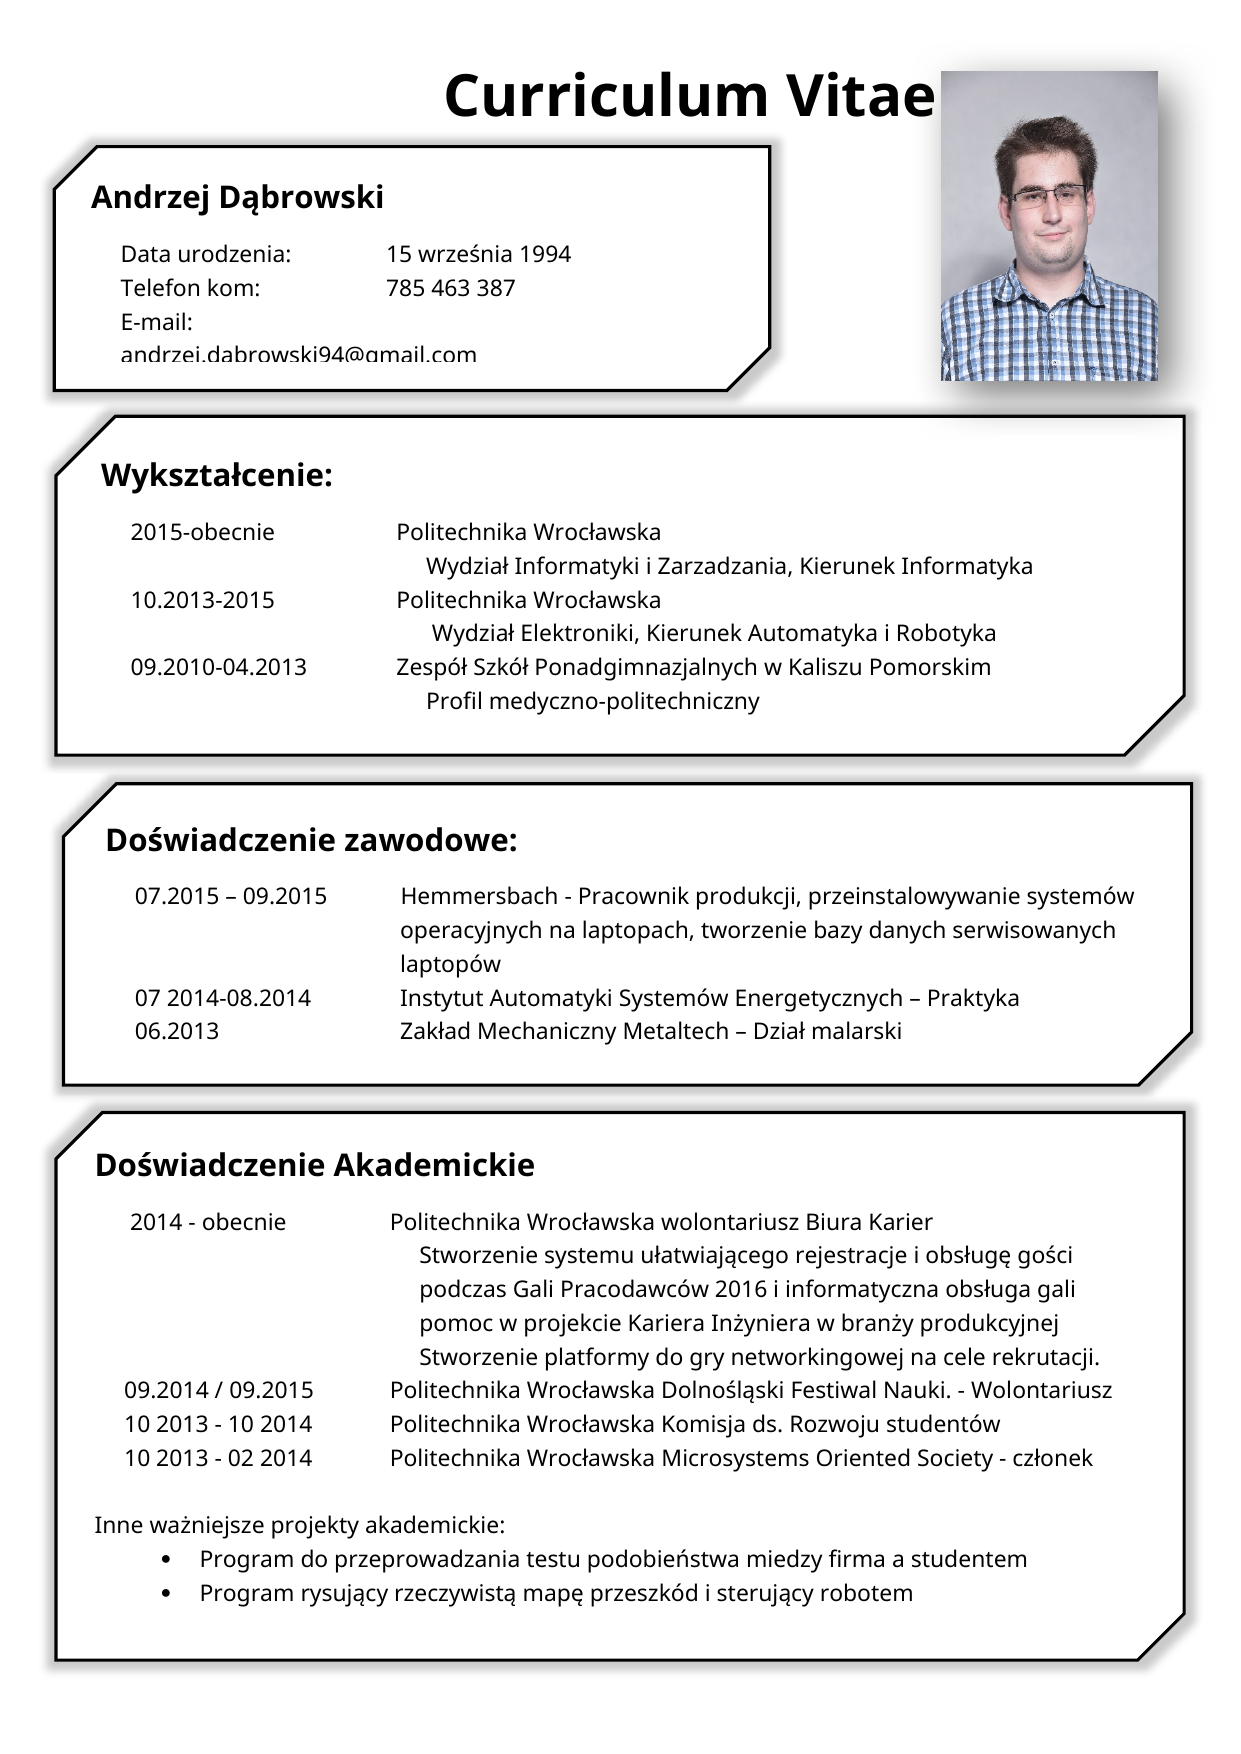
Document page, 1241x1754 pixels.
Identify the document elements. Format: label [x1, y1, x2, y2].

picture [941, 71, 1158, 381]
